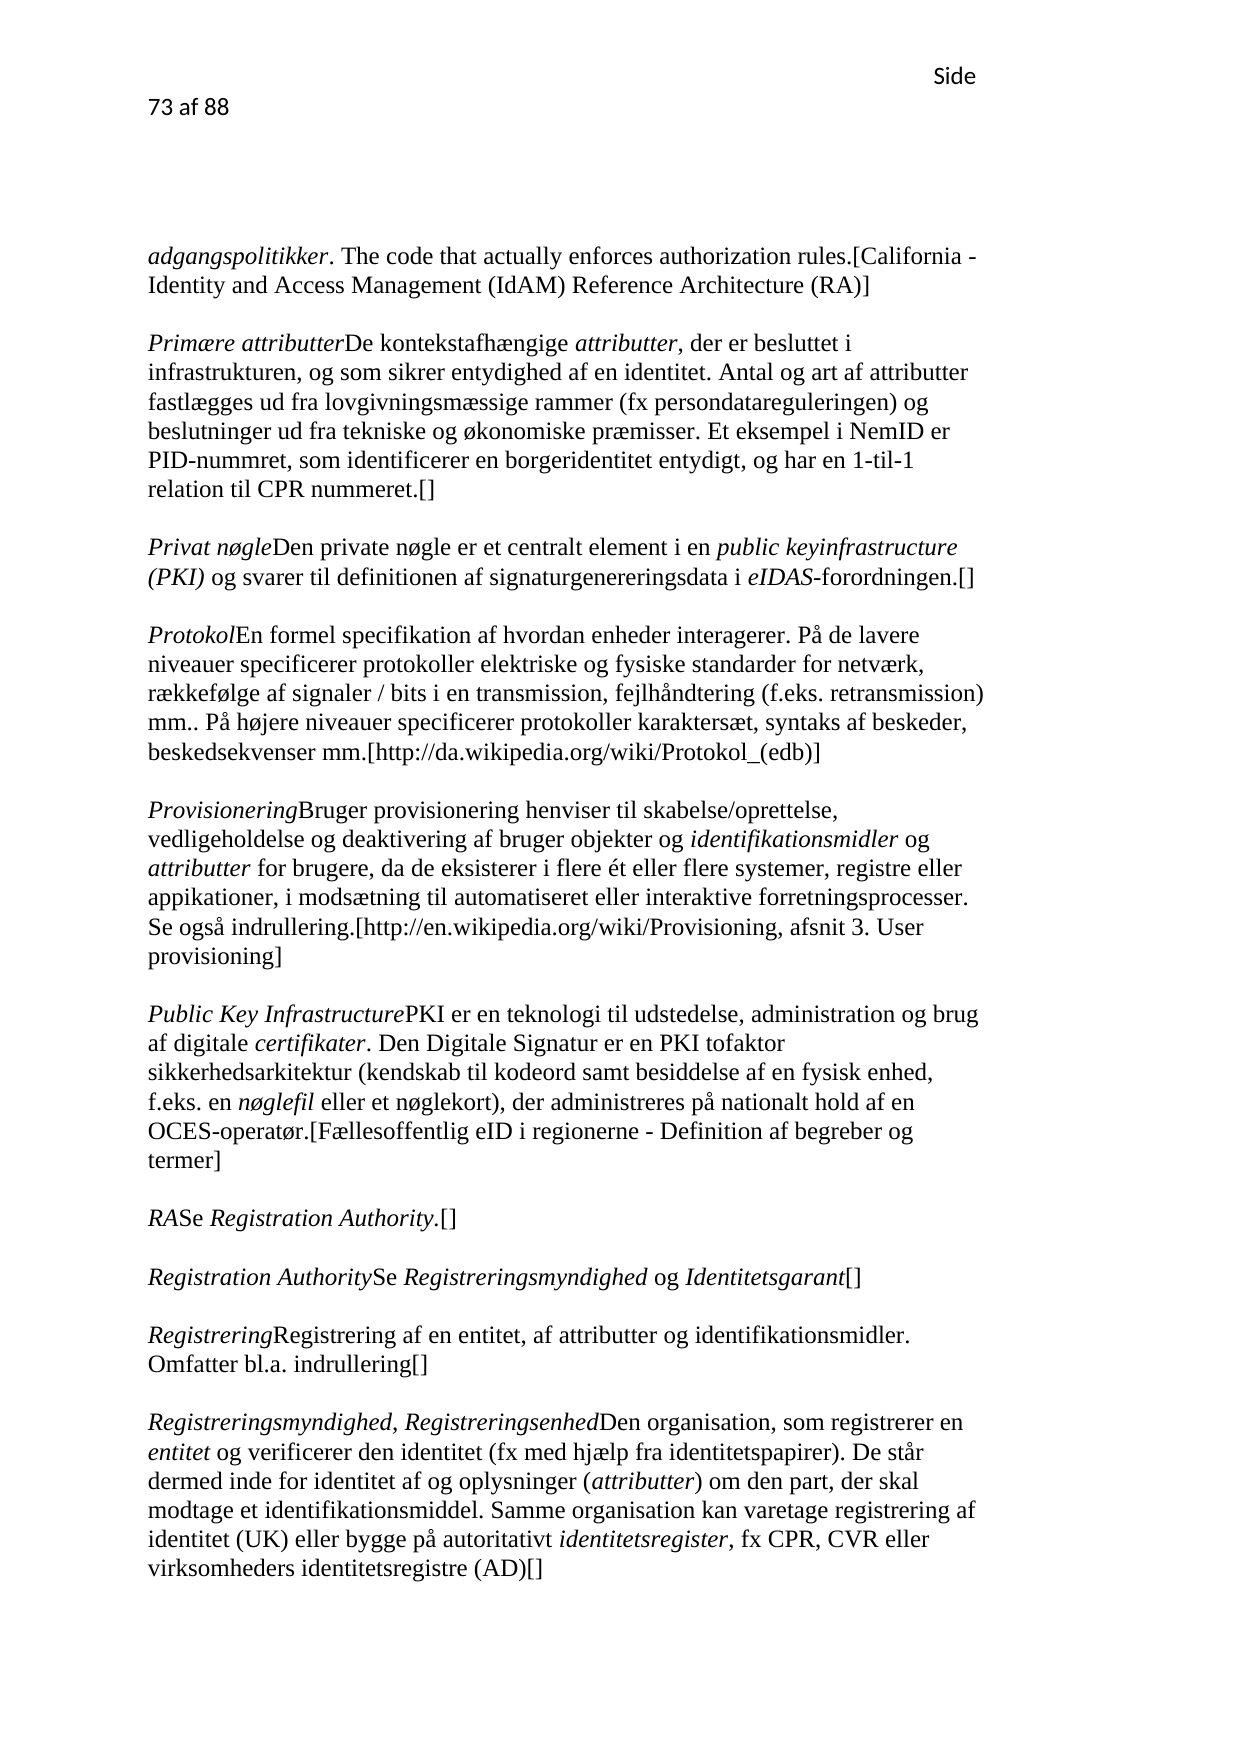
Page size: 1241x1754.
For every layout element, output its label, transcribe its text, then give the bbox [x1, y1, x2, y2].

text Registration AuthoritySe Registreringsmyndighed og Identitetsgarant[] [148, 1261, 992, 1290]
text Primære attributterDe kontekstafhængige attributter, der er besluttet i infrastrukturen, og som sikrer entydighed af en identitet. Antal og art af attributter fastlægges ud fra lovgivningsmæssige rammer (fx persondatareguleringen) og beslutninger ud fra tekniske og økonomiske præmisser. Et eksempel i NemID er PID-nummret, som identificerer en borgeridentitet entydigt, og har en 1-til-1 relation til CPR nummeret.[] [148, 328, 992, 503]
text ProvisioneringBruger provisionering henviser til skabelse/oprettelse, vedligeholdelse og deaktivering af bruger objekter og identifikationsmidler og attributter for brugere, da de eksisterer i flere ét eller flere systemer, registre eller appikationer, i modsætning til automatiseret eller interaktive forretningsprocesser. Se også indrullering.[http://en.wikipedia.org/wiki/Provisioning, afsnit 3. User provisioning] [148, 794, 992, 969]
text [148, 240, 992, 299]
text Public Key InfrastructurePKI er en teknologi til udstedelse, administration og brug af digitale certifikater. Den Digitale Signatur er en PKI tofaktor sikkerhedsarkitektur (kendskab til kodeord samt besiddelse af en fysisk enhed, f.eks. en nøglefil eller et nøglekort), der administreres på nationalt hold af en OCES-operatør.[Fællesoffentlig eID i regionerne - Definition af begreber og termer] [148, 999, 992, 1174]
text Privat nøgleDen private nøgle er et centralt element i en public keyinfrastructure (PKI) og svarer til definitionen af signaturgenereringsdata i eIDAS-forordningen.[] [148, 532, 992, 590]
text ProtokolEn formel specifikation af hvordan enheder interagerer. På de lavere niveauer specificerer protokoller elektriske og fysiske standarder for netværk, rækkefølge af signaler / bits i en transmission, fejlhåndtering (f.eks. retransmission) mm.. På højere niveauer specificerer protokoller karaktersæt, syntaks af beskeder, beskedsekvenser mm.[http://da.wikipedia.org/wiki/Protokol_(edb)] [148, 619, 992, 765]
text RASe Registration Authority.[] [148, 1203, 992, 1232]
text Registreringsmyndighed, RegistreringsenhedDen organisation, som registrerer en entitet og verificerer den identitet (fx med hjælp fra identitetspapirer). De står dermed inde for identitet af og oplysninger (attributter) om den part, der skal modtage et identifikationsmiddel. Samme organisation kan varetage registrering af identitet (UK) eller bygge på autoritativt identitetsregister, fx CPR, CVR eller virksomheders identitetsregistre (AD)[] [148, 1407, 992, 1582]
text RegistreringRegistrering af en entitet, af attributter og identifikationsmidler. Omfatter bl.a. indrullering[] [148, 1319, 992, 1378]
